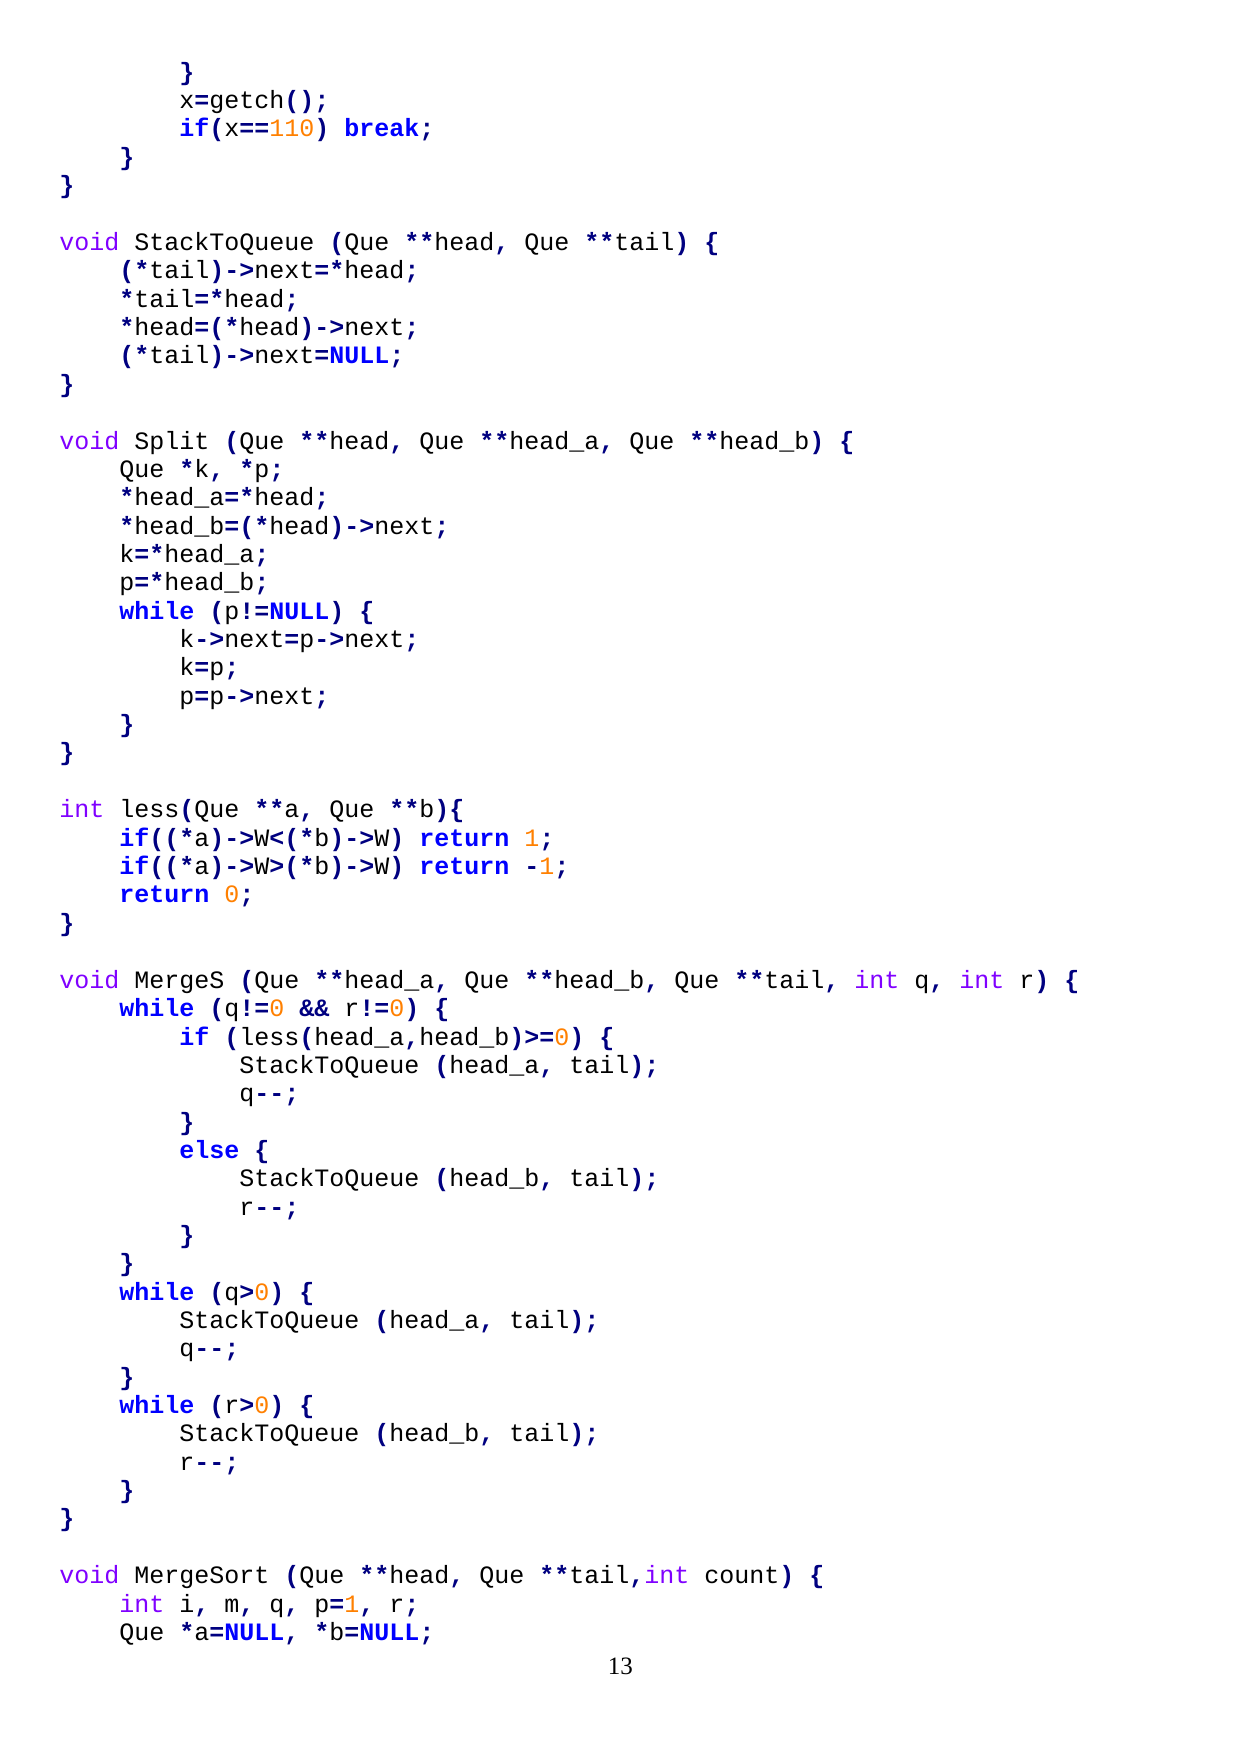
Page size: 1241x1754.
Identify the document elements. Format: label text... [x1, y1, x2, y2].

text if (less(head_a,head_b)>=0) { [59, 1024, 1181, 1052]
text q--; [59, 1081, 1181, 1109]
text int less(Que **a, Que **b){ [59, 797, 1181, 825]
text } [59, 712, 1181, 740]
text StackToQueue (head_a, tail); [59, 1052, 1181, 1081]
text } [59, 740, 1181, 768]
text StackToQueue (head_b, tail); [59, 1421, 1181, 1449]
text } [59, 1222, 1181, 1251]
text *head=(*head)->next; [59, 314, 1181, 343]
text return 0; [59, 882, 1181, 910]
text *head_a=*head; [59, 485, 1181, 513]
text if(x==110) break; [59, 116, 1181, 144]
text void Split (Que **head, Que **head_a, Que **head_b) { [59, 428, 1181, 457]
text } [59, 144, 1181, 172]
text } [59, 1251, 1181, 1279]
text void StackToQueue (Que **head, Que **tail) { [59, 229, 1181, 258]
text (*tail)->next=NULL; [59, 343, 1181, 371]
text while (p!=NULL) { [59, 598, 1181, 627]
text StackToQueue (head_b, tail); [59, 1166, 1181, 1194]
text } [59, 1506, 1181, 1534]
text k=*head_a; [59, 542, 1181, 570]
text } [59, 1477, 1181, 1506]
text while (r>0) { [59, 1392, 1181, 1421]
text if((*a)->W<(*b)->W) return 1; [59, 825, 1181, 854]
text k=p; [59, 655, 1181, 683]
text Que *a=NULL, *b=NULL; [59, 1619, 1181, 1648]
text x=getch(); [59, 87, 1181, 116]
text k->next=p->next; [59, 627, 1181, 655]
text r--; [59, 1449, 1181, 1477]
text q--; [59, 1336, 1181, 1364]
text } [59, 172, 1181, 201]
text (*tail)->next=*head; [59, 258, 1181, 286]
text void MergeS (Que **head_a, Que **head_b, Que **tail, int q, int r) { [59, 967, 1181, 996]
text *head_b=(*head)->next; [59, 513, 1181, 542]
text Que *k, *p; [59, 457, 1181, 485]
text p=p->next; [59, 683, 1181, 712]
text } [59, 1364, 1181, 1392]
text else { [59, 1137, 1181, 1166]
text } [59, 371, 1181, 399]
text } [59, 59, 1181, 87]
text *tail=*head; [59, 286, 1181, 314]
text } [59, 910, 1181, 939]
text void MergeSort (Que **head, Que **tail,int count) { [59, 1563, 1181, 1591]
text int i, m, q, p=1, r; [59, 1591, 1181, 1619]
text StackToQueue (head_a, tail); [59, 1307, 1181, 1336]
text if((*a)->W>(*b)->W) return -1; [59, 854, 1181, 882]
text } [59, 1109, 1181, 1137]
text while (q!=0 && r!=0) { [59, 996, 1181, 1024]
text r--; [59, 1194, 1181, 1222]
text while (q>0) { [59, 1279, 1181, 1307]
text p=*head_b; [59, 570, 1181, 598]
